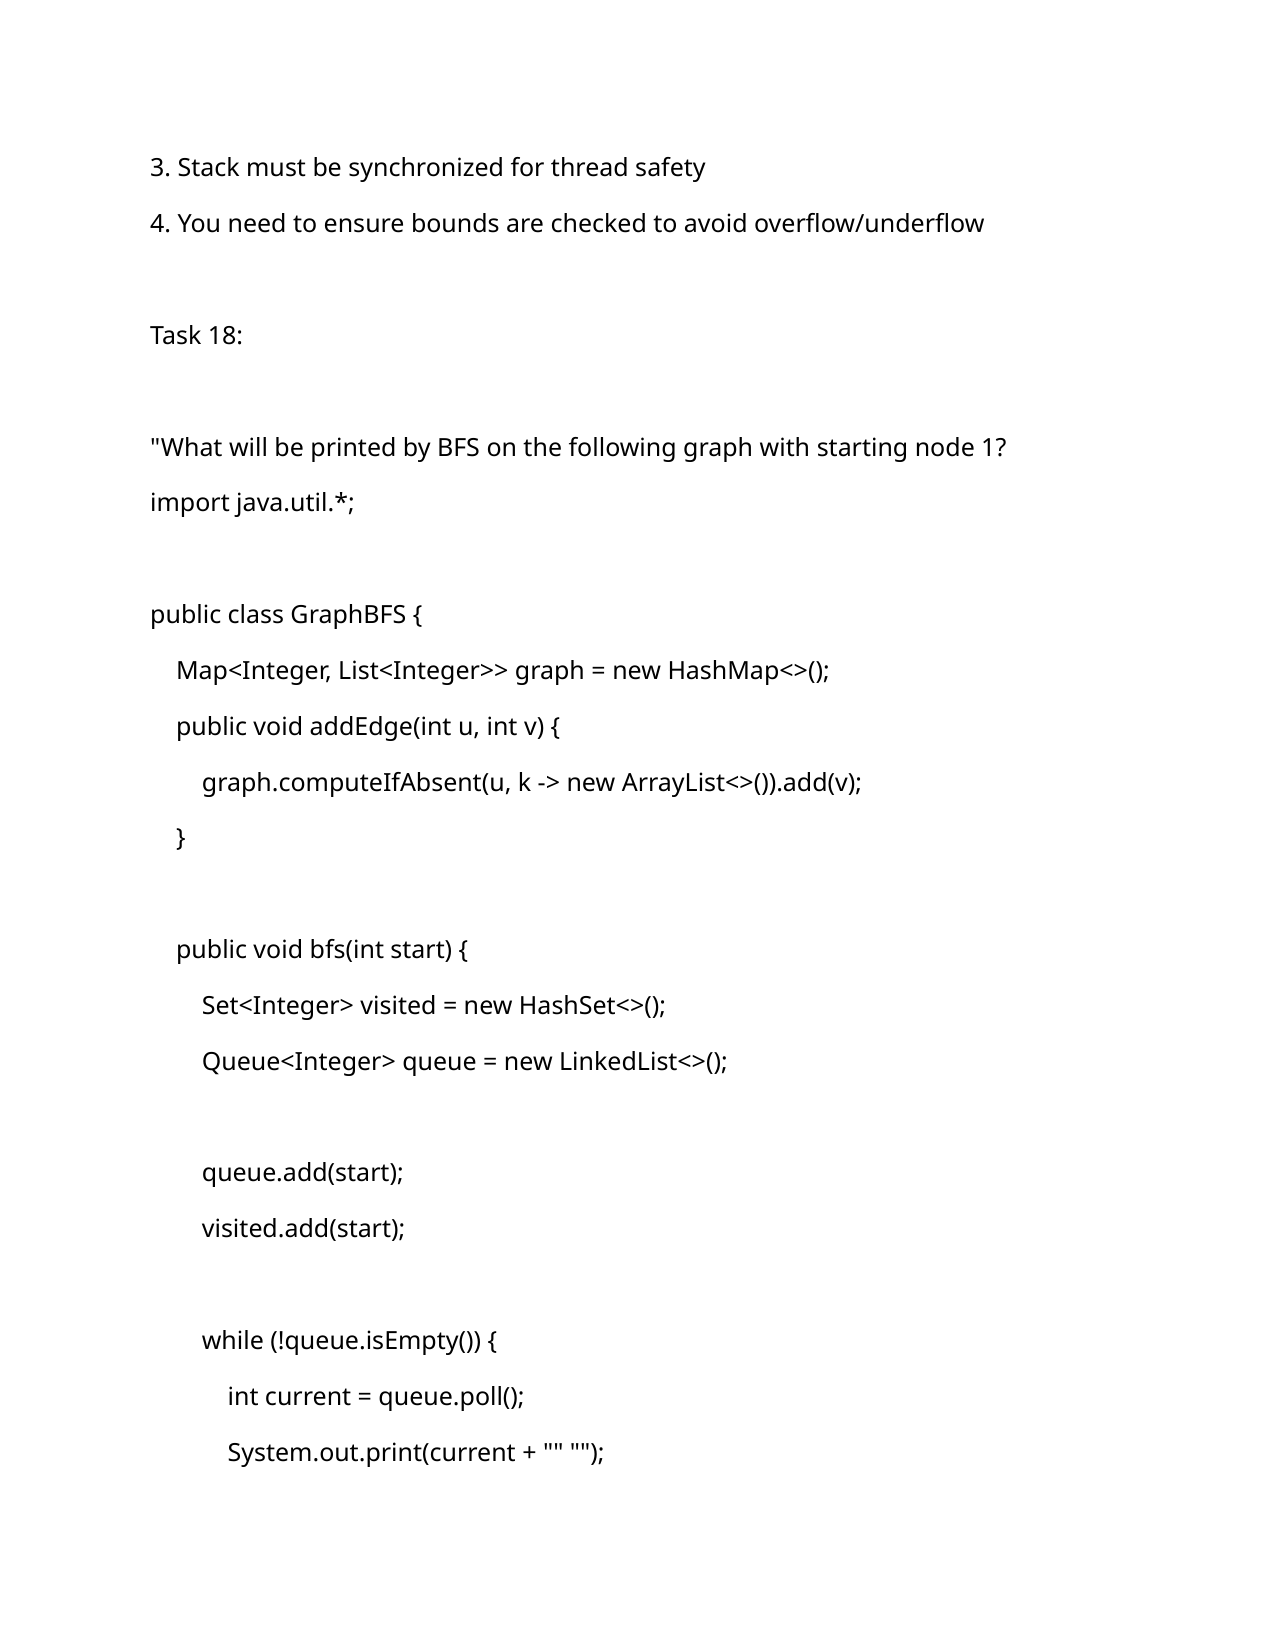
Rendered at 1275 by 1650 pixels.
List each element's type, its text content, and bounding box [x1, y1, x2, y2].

text } [150, 820, 1125, 854]
text public void bfs(int start) { [150, 932, 1125, 966]
text int current = queue.poll(); [150, 1378, 1125, 1412]
text Set<Integer> visited = new HashSet<>(); [150, 987, 1125, 1022]
text public class GraphBFS { [150, 597, 1125, 631]
text graph.computeIfAbsent(u, k -> new ArrayList<>()).add(v); [150, 764, 1125, 798]
text import java.util.*; [150, 485, 1125, 519]
text public void addEdge(int u, int v) { [150, 708, 1125, 742]
text "What will be printed by BFS on the following graph with starting node 1? [150, 429, 1125, 463]
text queue.add(start); [150, 1155, 1125, 1189]
text System.out.print(current + "" ""); [150, 1434, 1125, 1468]
text visited.add(start); [150, 1211, 1125, 1245]
text while (!queue.isEmpty()) { [150, 1322, 1125, 1357]
text Queue<Integer> queue = new LinkedList<>(); [150, 1043, 1125, 1077]
text 3. Stack must be synchronized for thread safety [150, 150, 1125, 184]
text 4. You need to ensure bounds are checked to avoid overflow/underflow [150, 206, 1125, 240]
text Task 18: [150, 317, 1125, 352]
text Map<Integer, List<Integer>> graph = new HashMap<>(); [150, 652, 1125, 687]
